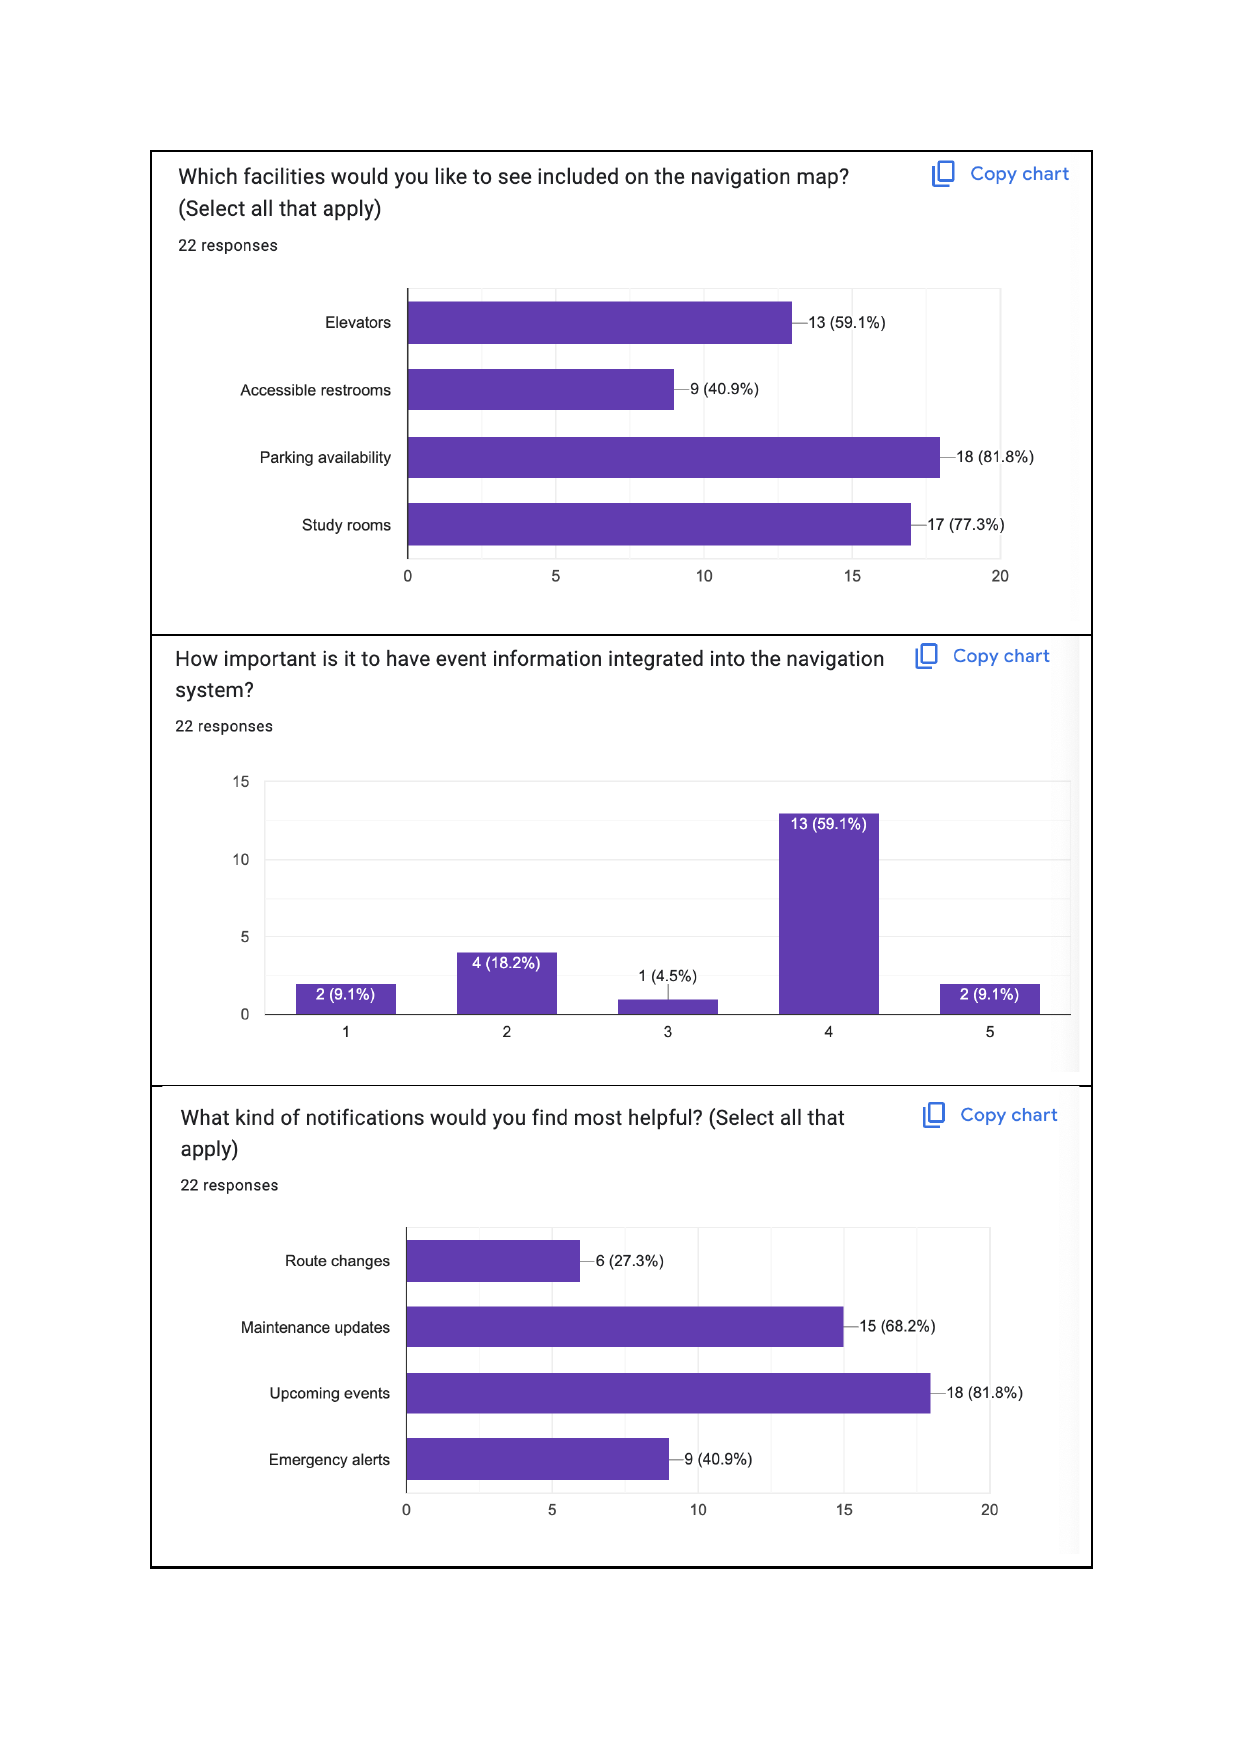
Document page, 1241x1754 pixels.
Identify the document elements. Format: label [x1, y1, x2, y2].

table_cell [152, 1087, 1091, 1566]
table_cell [152, 152, 1091, 634]
picture [162, 152, 1080, 621]
picture [162, 1086, 1080, 1554]
table_cell [152, 636, 1091, 1084]
picture [162, 636, 1080, 1072]
